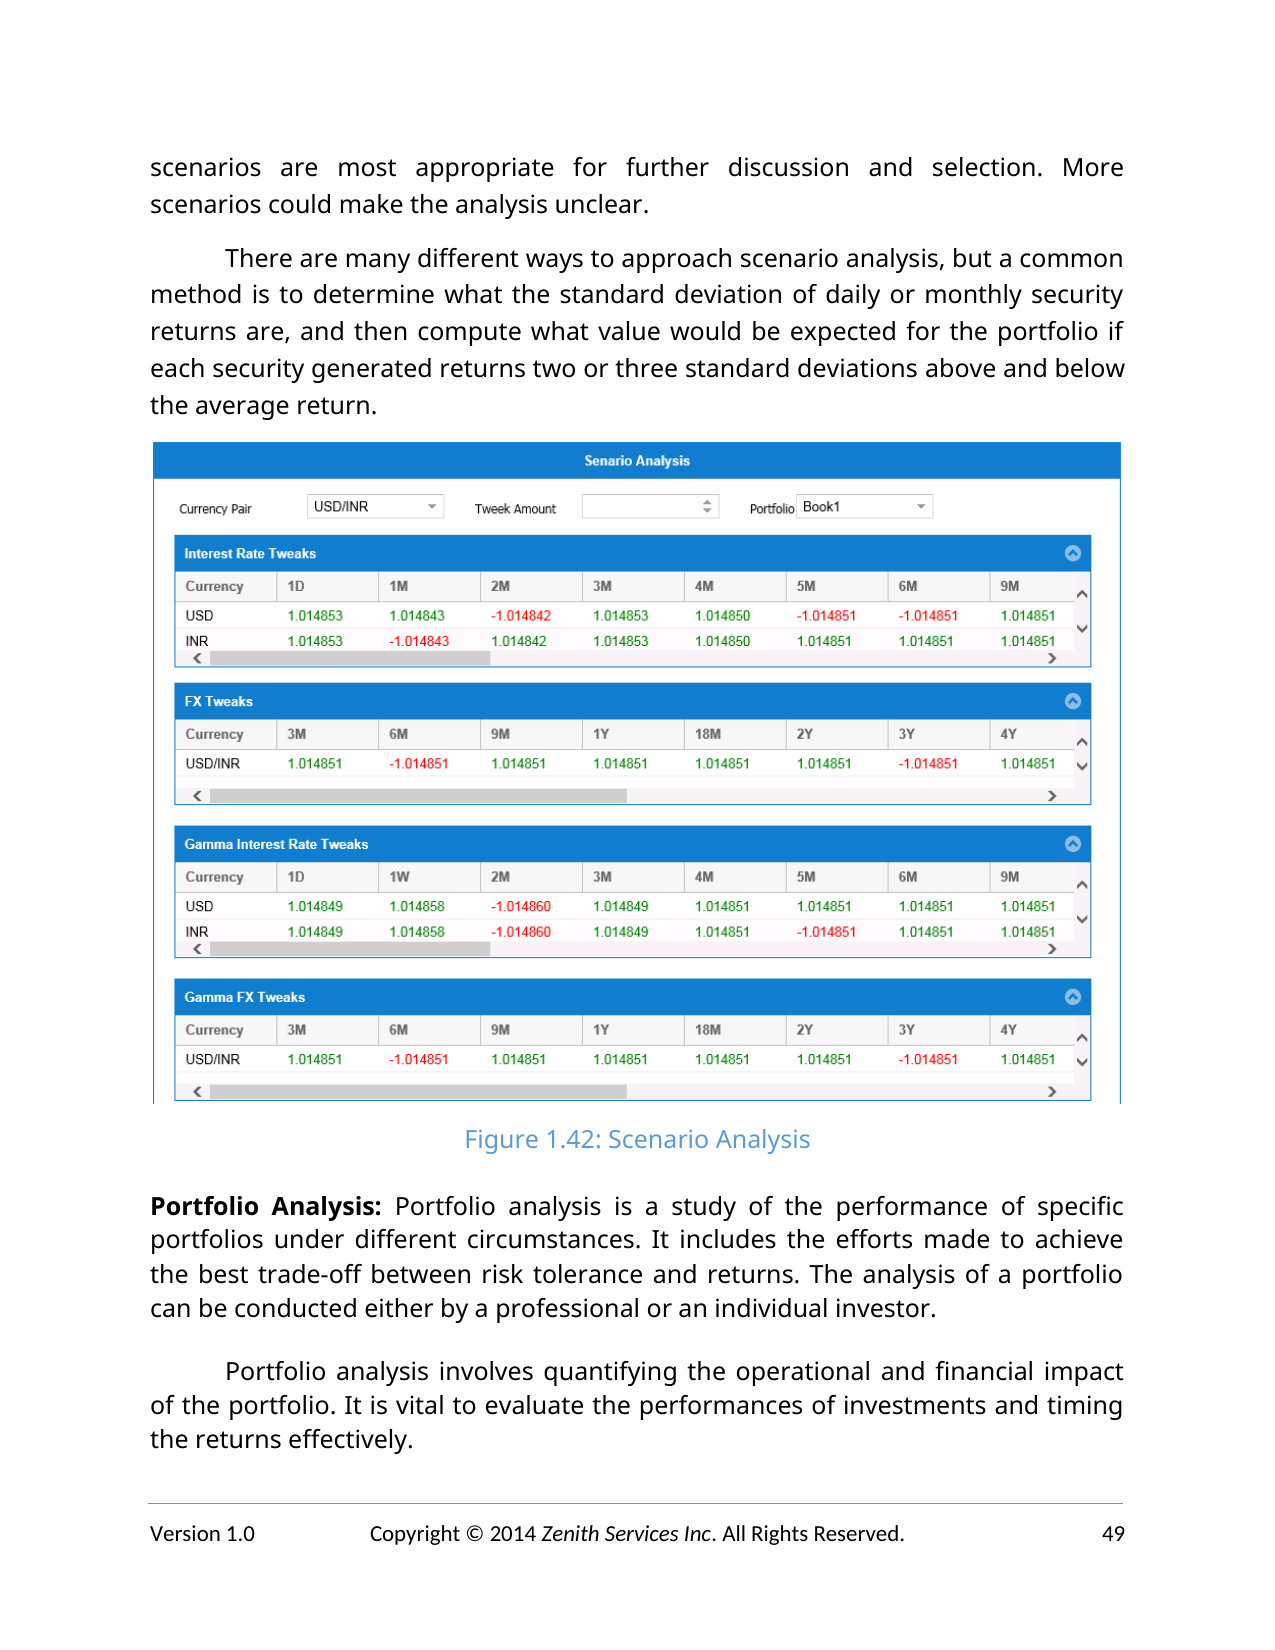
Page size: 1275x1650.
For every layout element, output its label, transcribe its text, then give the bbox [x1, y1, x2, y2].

text Portfolio Analysis: Portfolio analysis is a study of the performance of specific portfolios under different circumstances. It includes the efforts made to achieve the best trade-off between risk tolerance and returns. The analysis of a portfolio can be conducted either by a professional or an individual investor. [150, 1188, 1125, 1324]
text There are many different ways to approach scenario analysis, but a common method is to determine what the standard deviation of daily or monthly security returns are, and then compute what value would be expected for the portfolio if each security generated returns two or three standard deviations above and below the average return. [150, 240, 1125, 277]
text There are many different ways to approach scenario analysis, but a common method is to determine what the standard deviation of daily or monthly security returns are, and then compute what value would be expected for the portfolio if each security generated returns two or three standard deviations above and below the average return. [150, 348, 1125, 421]
text Figure 1.42: Scenario Analysis [150, 1122, 1125, 1156]
text Portfolio analysis involves quantifying the operational and financial impact of the portfolio. It is vital to evaluate the performances of investments and timing the returns effectively. [150, 1353, 1125, 1456]
picture [150, 440, 1125, 1104]
